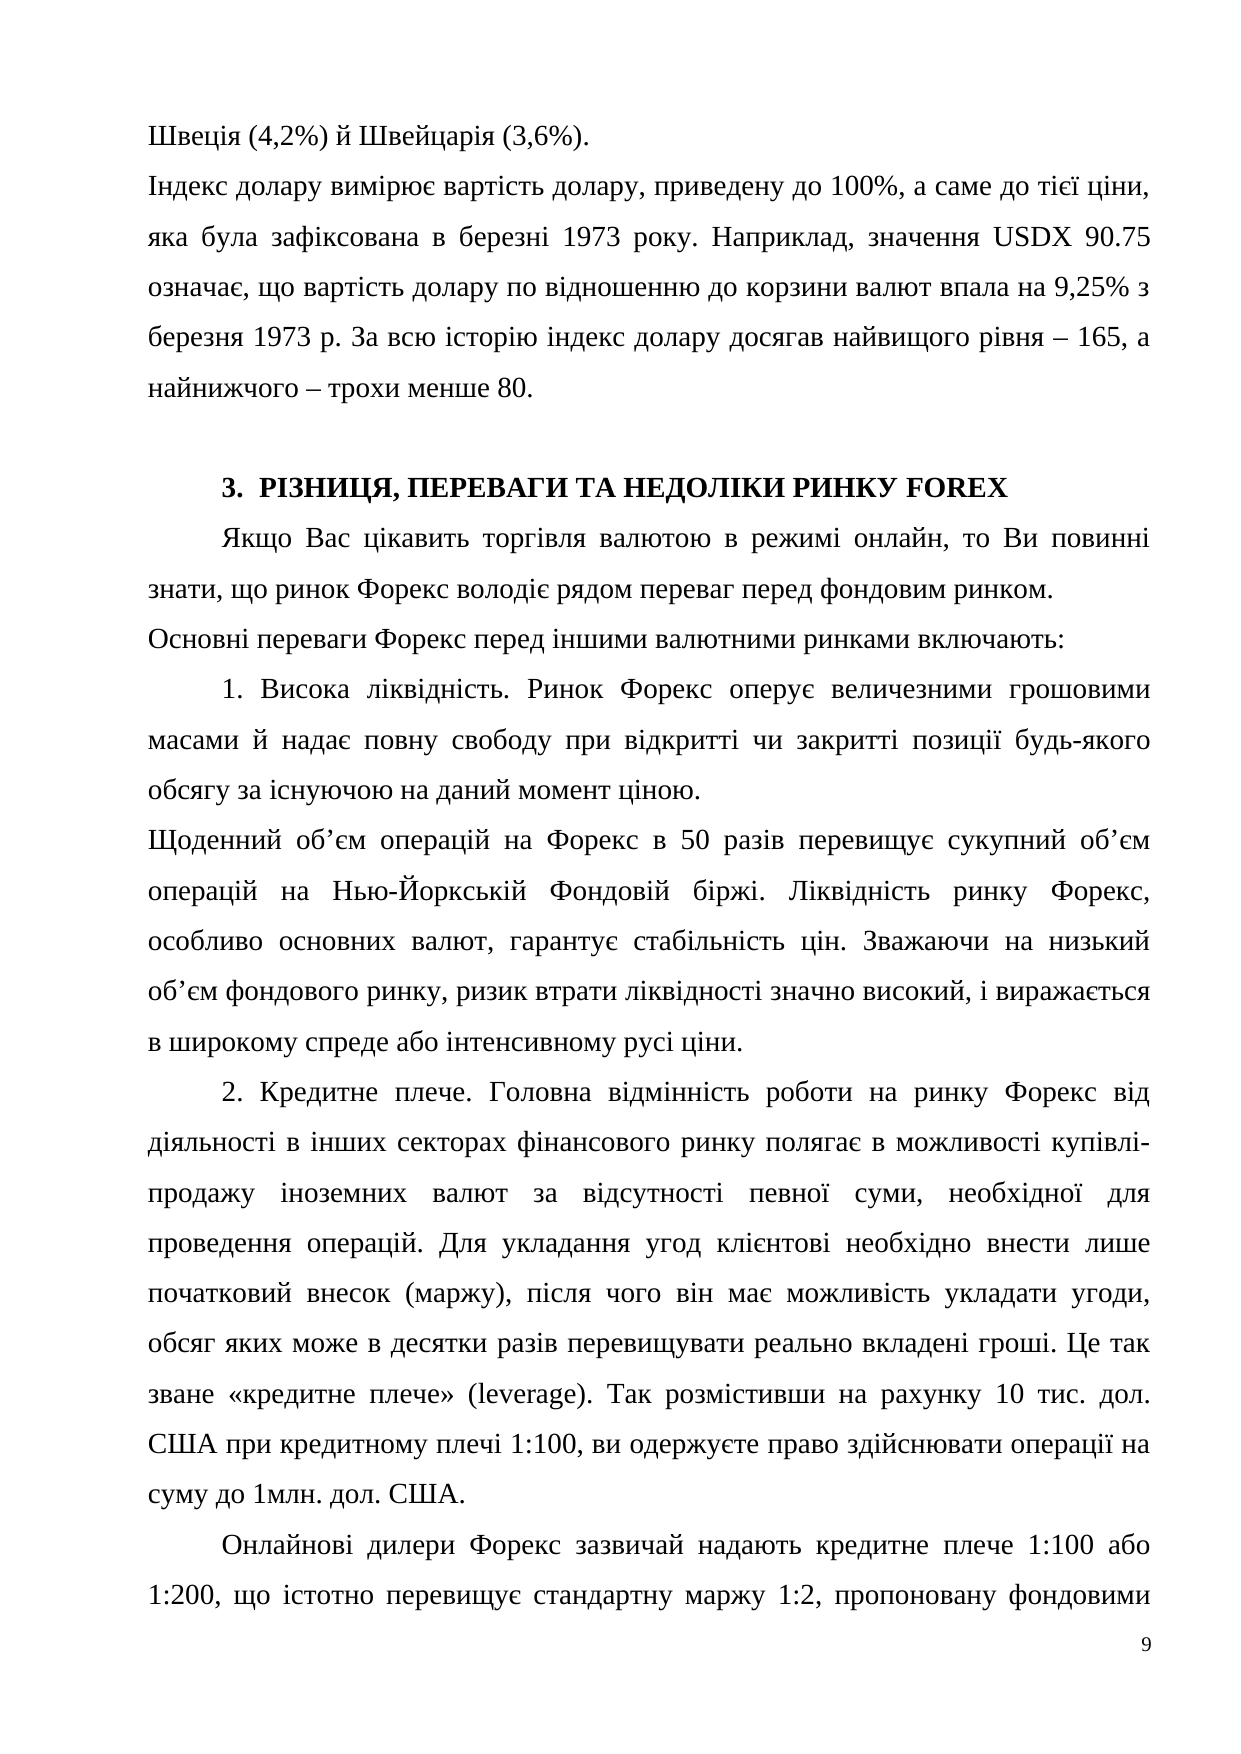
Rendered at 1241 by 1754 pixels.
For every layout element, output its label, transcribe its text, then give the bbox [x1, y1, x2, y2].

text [148, 118, 1152, 152]
text Щоденний об’єм операцій на Форекс в 50 разів перевищує сукупний об’єм операцій на Нью-Йоркській Фондовій біржі. Ліквідність ринку Форекс, особливо основних валют, гарантує стабільність цін. Зважаючи на низький об’єм фондового ринку, ризик втрати ліквідності значно високий, і виражається в широкому спреде або інтенсивному русі ціни. [148, 822, 1152, 1057]
text Якщо Вас цікавить торгівля валютою в режимі онлайн, то Ви повинні знати, що ринок Форекс володіє рядом переваг перед фондовим ринком. [148, 521, 1152, 604]
text Основні переваги Форекс перед іншими валютними ринками включають: [148, 621, 1152, 655]
text 2. Кредитне плече. Головна відмінність роботи на ринку Форекс від діяльності в інших секторах фінансового ринку полягає в можливості купівлі-продажу іноземних валют за відсутності певної суми, необхідної для проведення операцій. Для укладання угод клієнтові необхідно внести лише початковий внесок (маржу), після чого він має можливість укладати угоди, обсяг яких може в десятки разів перевищувати реально вкладені гроші. Це так зване «кредитне плече» (leverage). Так розмістивши на рахунку 10 тис. дол. США при кредитному плечі 1:100, ви одержуєте право здійснювати операції на суму до 1млн. дол. США. [148, 1074, 1152, 1510]
text Індекс долару вимірює вартість долару, приведену до 100%, а саме до тієї ціни, яка була зафіксована в березні 1973 року. Наприклад, значення USDX 90.75 означає, що вартість долару по відношенню до корзини валют впала на 9,25% з березня 1973 р. За всю історію індекс долару досягав найвищого рівня – 165, а найнижчого – трохи менше 80. [148, 168, 1152, 403]
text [148, 1527, 1152, 1611]
list РІЗНИЦЯ, ПЕРЕВАГИ ТА НЕДОЛІКИ РИНКУ FOREX [221, 470, 1152, 504]
text 1. Висока ліквідність. Ринок Форекс оперує величезними грошовими масами й надає повну свободу при відкритті чи закритті позиції будь-якого обсягу за існуючою на даний момент ціною. [148, 672, 1152, 806]
